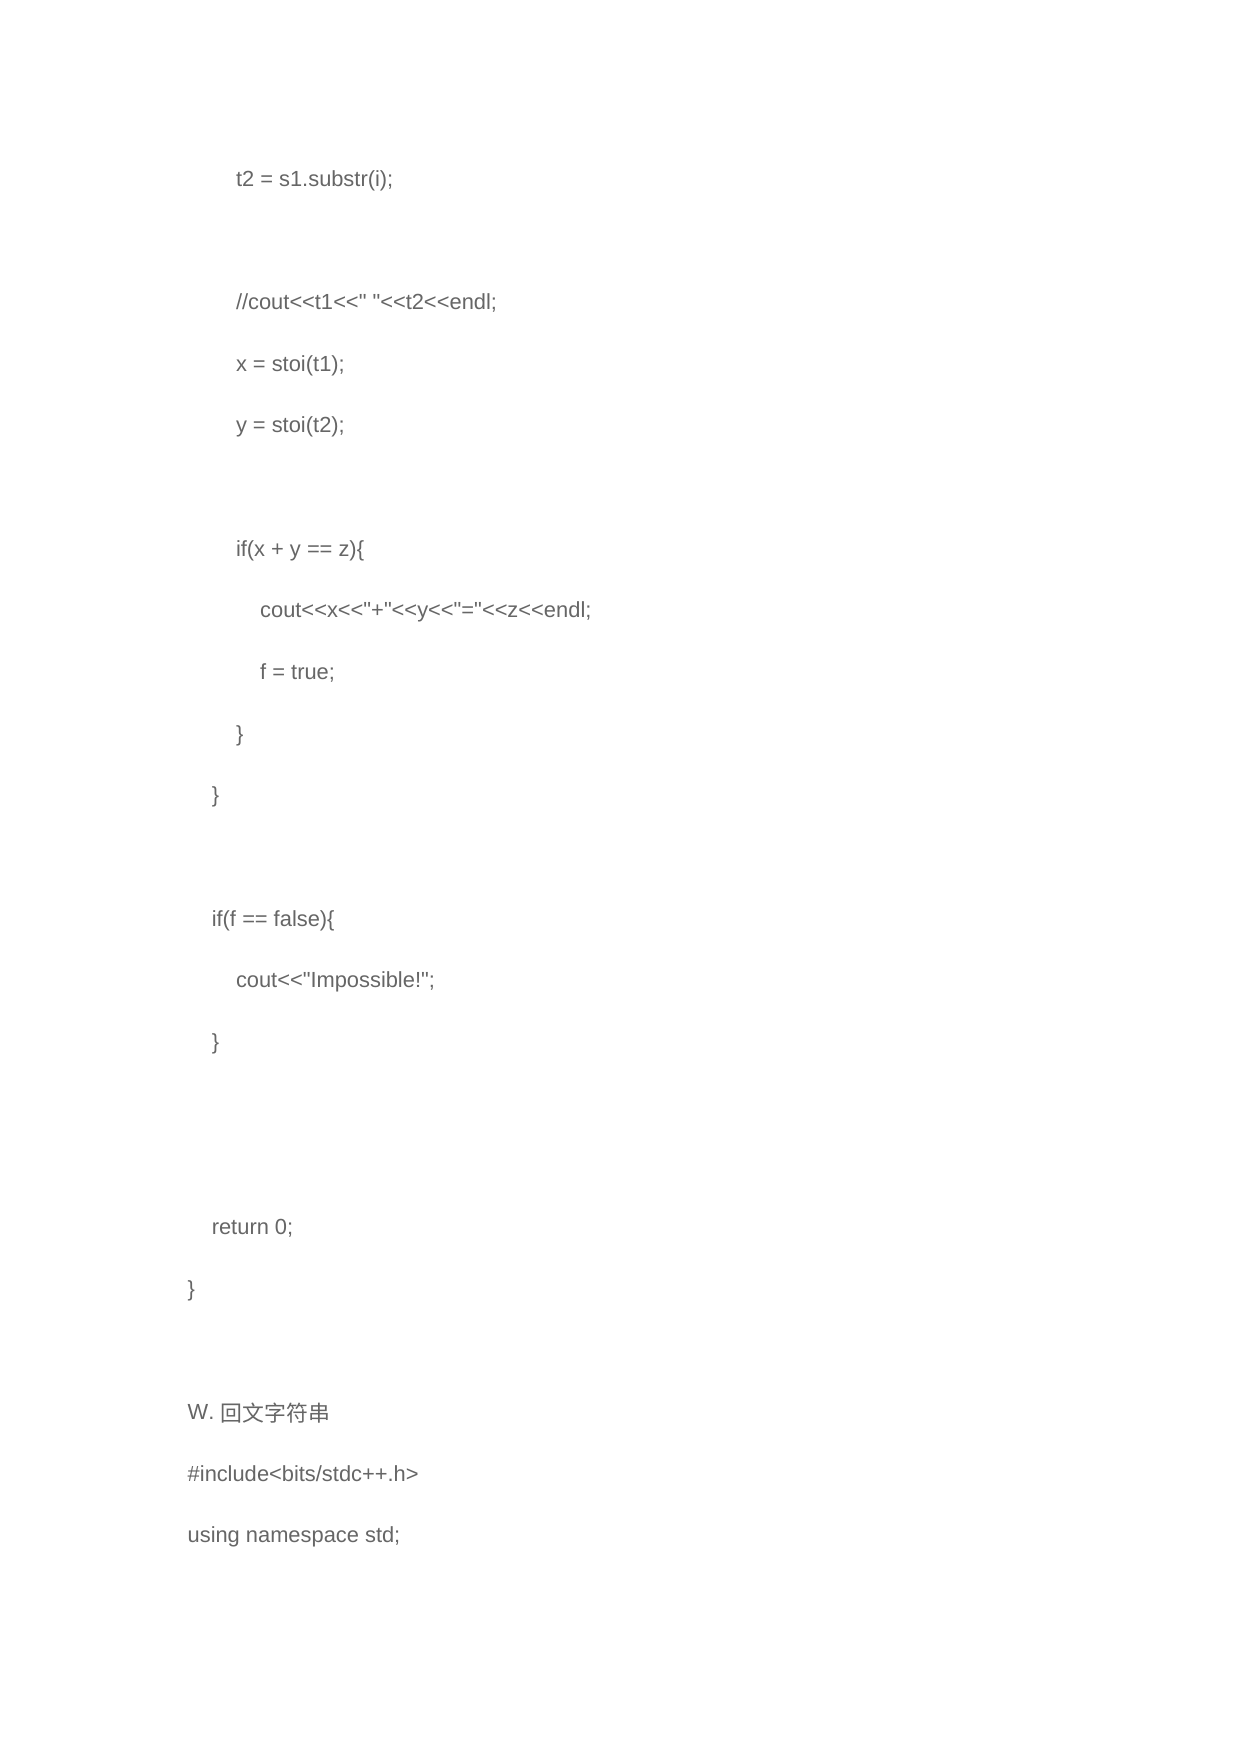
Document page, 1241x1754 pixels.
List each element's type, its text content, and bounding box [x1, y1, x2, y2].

text } [187, 717, 1053, 749]
text } [187, 779, 1053, 811]
text } [187, 1272, 1053, 1304]
text f = true; [187, 655, 1053, 688]
text using namespace std; [187, 1519, 1053, 1551]
text return 0; [187, 1210, 1053, 1243]
text t2 = s1.substr(i); [187, 162, 1053, 194]
text y = stoi(t2); [187, 409, 1053, 441]
text x = stoi(t1); [187, 347, 1053, 379]
text if(f == false){ [187, 902, 1053, 934]
text if(x + y == z){ [187, 532, 1053, 564]
text #include<bits/stdc++.h> [187, 1457, 1053, 1489]
text //cout<<t1<<" "<<t2<<endl; [187, 285, 1053, 318]
text W. 回文字符串 [187, 1395, 1053, 1428]
text cout<<x<<"+"<<y<<"="<<z<<endl; [187, 594, 1053, 626]
text cout<<"Impossible!"; [187, 964, 1053, 996]
text } [187, 1025, 1053, 1058]
